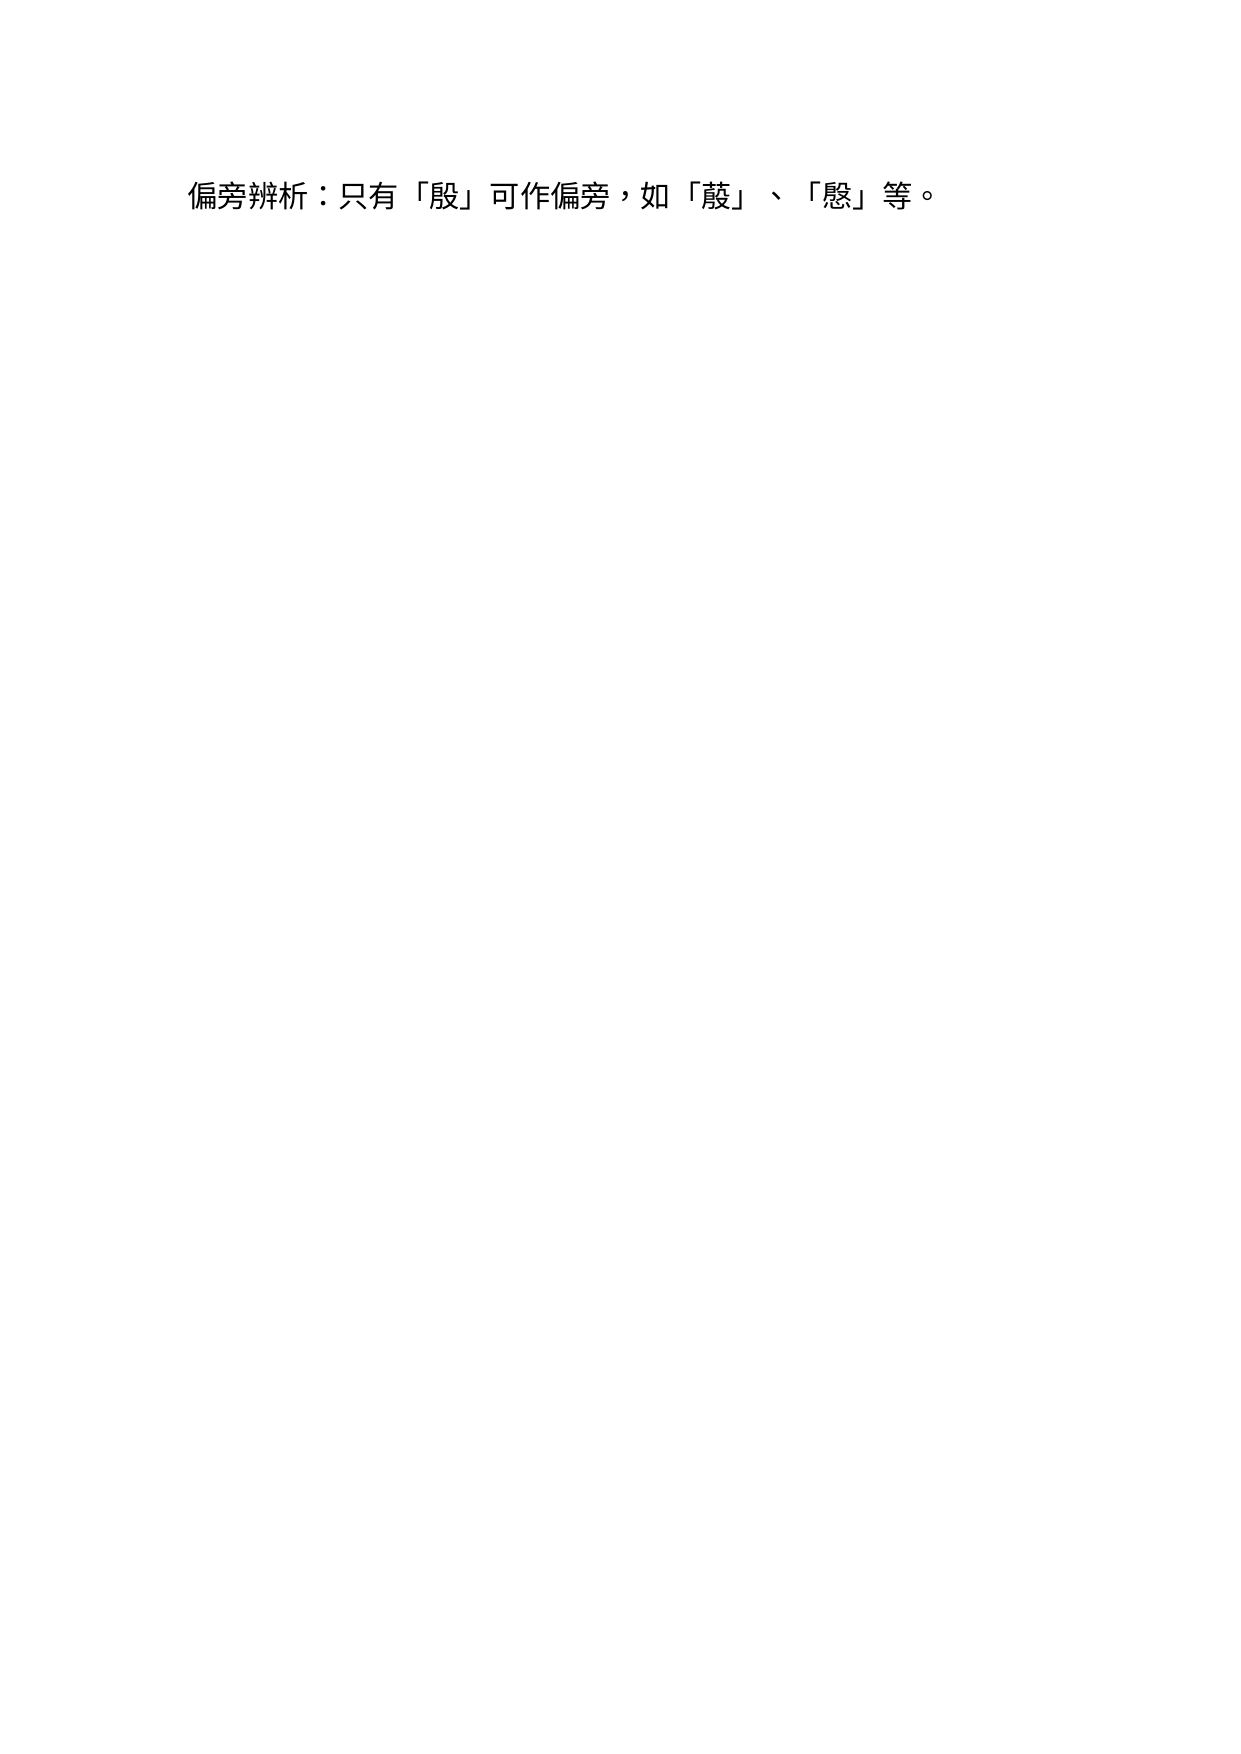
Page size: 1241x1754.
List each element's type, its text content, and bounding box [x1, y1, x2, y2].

text 偏旁辨析：只有「殷」可作偏旁，如「蒑」、「慇」等。 [187, 162, 1053, 227]
